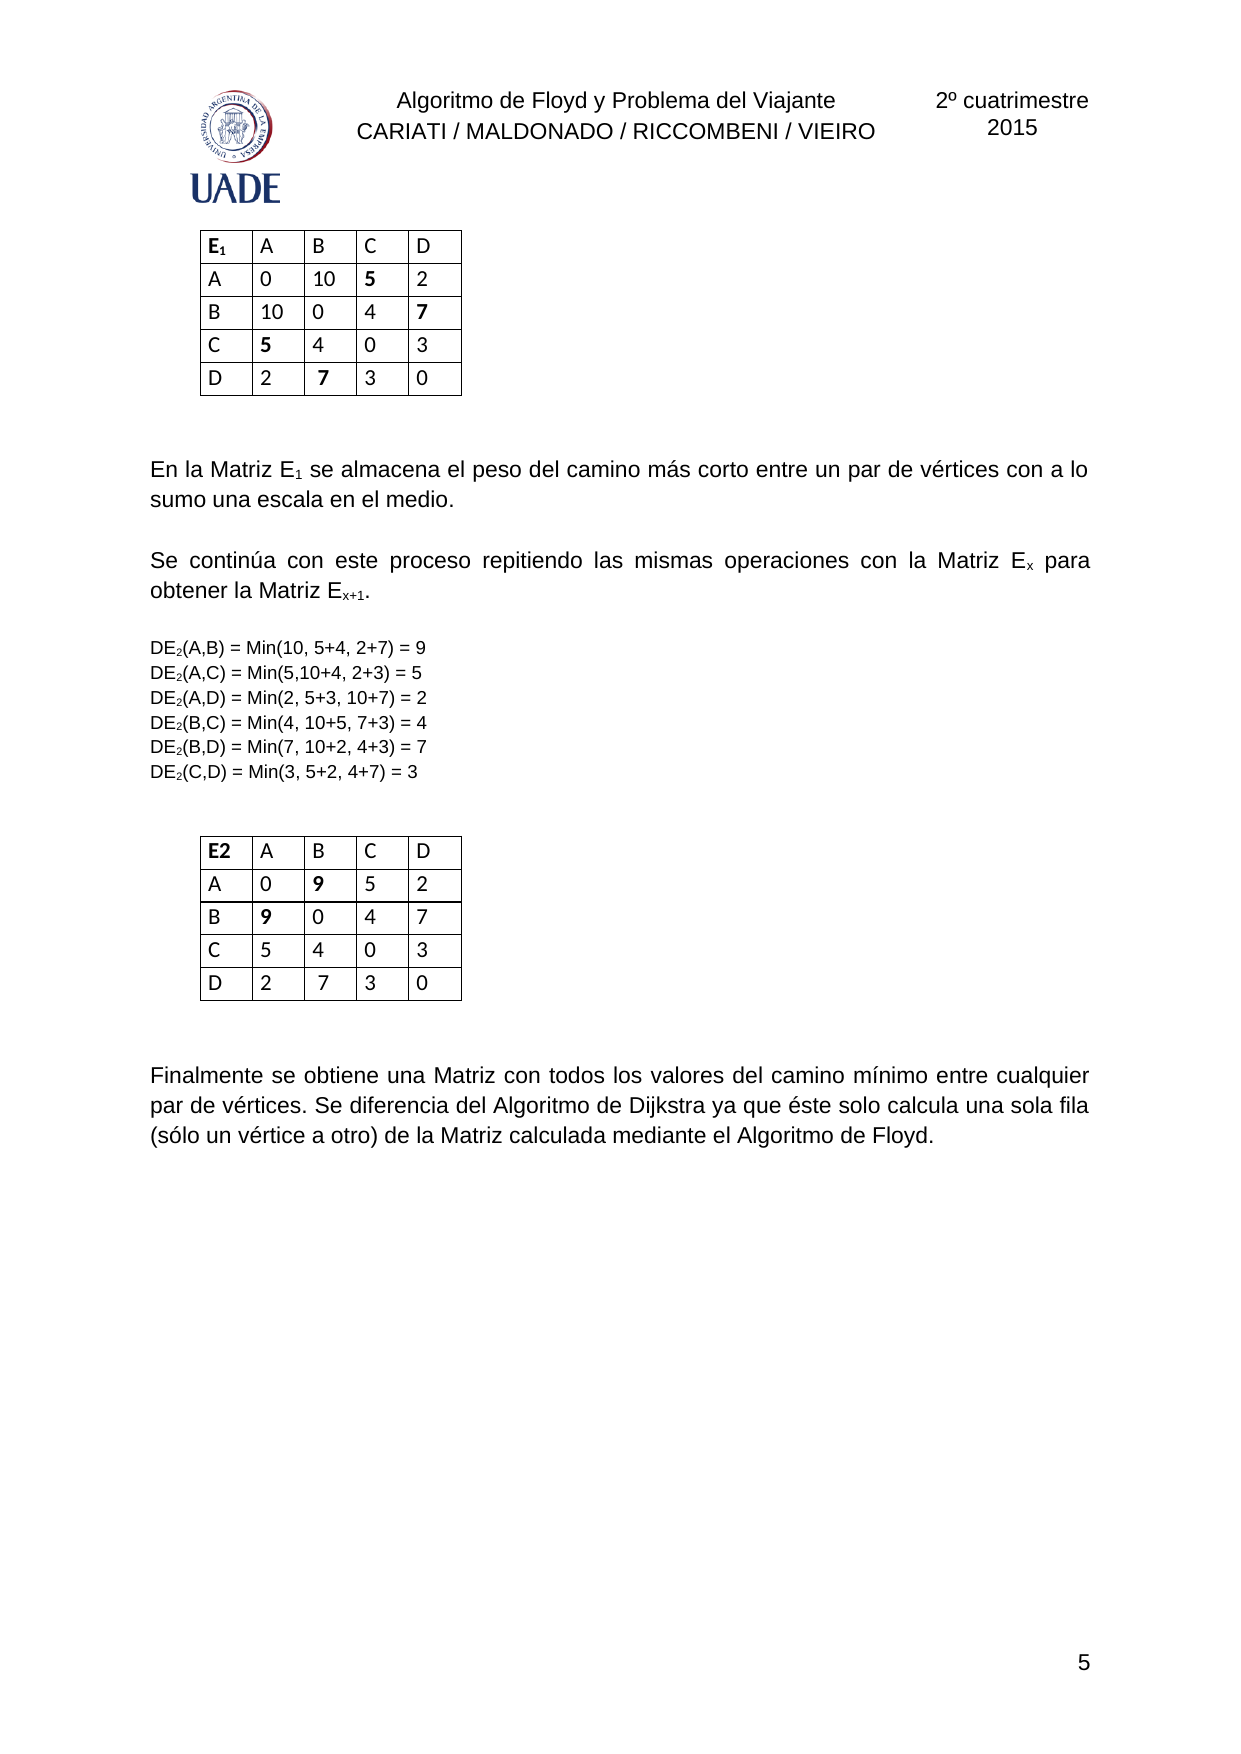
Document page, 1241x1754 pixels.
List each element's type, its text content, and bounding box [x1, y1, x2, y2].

table_header E1 [201, 231, 252, 263]
text En la Matriz E1 se almacena el peso del camino más corto entre un par de vértices con a lo sumo una escala en el medio. [150, 456, 1090, 512]
table_cell A [201, 264, 252, 296]
table_cell 3 [357, 363, 408, 394]
table_cell 0 [409, 968, 461, 1000]
table_cell 3 [357, 968, 408, 1000]
table_header D [409, 837, 461, 868]
text DE2(A,D) = Min(2, 5+3, 10+7) = 2 [150, 687, 1090, 708]
text DE2(A,C) = Min(5,10+4, 2+3) = 5 [150, 662, 1090, 683]
table_cell 2 [253, 968, 304, 1000]
table_cell 4 [305, 935, 356, 967]
table_cell 3 [409, 935, 461, 967]
table_cell 5 [253, 935, 304, 967]
text Finalmente se obtiene una Matriz con todos los valores del camino mínimo entre cualquier par de vértices. Se diferencia del Algoritmo de Dijkstra ya que éste solo calcula una sola fila (sólo un vértice a otro) de la Matriz calculada mediante el Algoritmo de Floyd. [150, 1062, 1090, 1148]
text DE2(B,C) = Min(4, 10+5, 7+3) = 4 [150, 712, 1090, 733]
table_header C [357, 837, 408, 868]
table_cell C [201, 330, 252, 362]
table_header A [253, 837, 304, 868]
text Se continúa con este proceso repitiendo las mismas operaciones con la Matriz Ex para obtener la Matriz Ex+1. [150, 547, 1090, 603]
table_cell 4 [357, 903, 408, 934]
table_cell 5 [357, 264, 408, 296]
table_cell 10 [305, 264, 356, 296]
table_cell 7 [409, 903, 461, 934]
picture [160, 87, 305, 205]
table_cell D [201, 363, 252, 394]
table_cell 2 [409, 870, 461, 901]
table_cell B [201, 297, 252, 329]
table_cell 0 [409, 363, 461, 394]
table_cell 4 [357, 297, 408, 329]
table_cell 2 [409, 264, 461, 296]
table_header B [305, 837, 356, 868]
table_cell 4 [305, 330, 356, 362]
table_cell 5 [253, 330, 304, 362]
table_cell 0 [357, 330, 408, 362]
text DE2(A,B) = Min(10, 5+4, 2+7) = 9 [150, 637, 1090, 659]
text DE2(B,D) = Min(7, 10+2, 4+3) = 7 [150, 736, 1090, 758]
table_header E2 [201, 837, 252, 868]
table_cell 0 [305, 903, 356, 934]
table_header B [305, 231, 356, 263]
table_header A [253, 231, 304, 263]
table_cell 7 [305, 968, 356, 1000]
text DE2(C,D) = Min(3, 5+2, 4+7) = 3 [150, 761, 1090, 783]
table_cell 5 [357, 870, 408, 901]
table_cell 0 [305, 297, 356, 329]
table_cell C [201, 935, 252, 967]
table_header D [409, 231, 461, 263]
table_cell 7 [409, 297, 461, 329]
table_cell 0 [357, 935, 408, 967]
table_cell 9 [253, 903, 304, 934]
table_cell 3 [409, 330, 461, 362]
table_cell 10 [253, 297, 304, 329]
table_cell B [201, 903, 252, 934]
table_cell 2 [253, 363, 304, 394]
table_cell D [201, 968, 252, 1000]
table_cell A [201, 870, 252, 901]
table_cell 0 [253, 264, 304, 296]
table_cell 7 [305, 363, 356, 394]
table_cell 0 [253, 870, 304, 901]
table_cell 9 [305, 870, 356, 901]
table_header C [357, 231, 408, 263]
